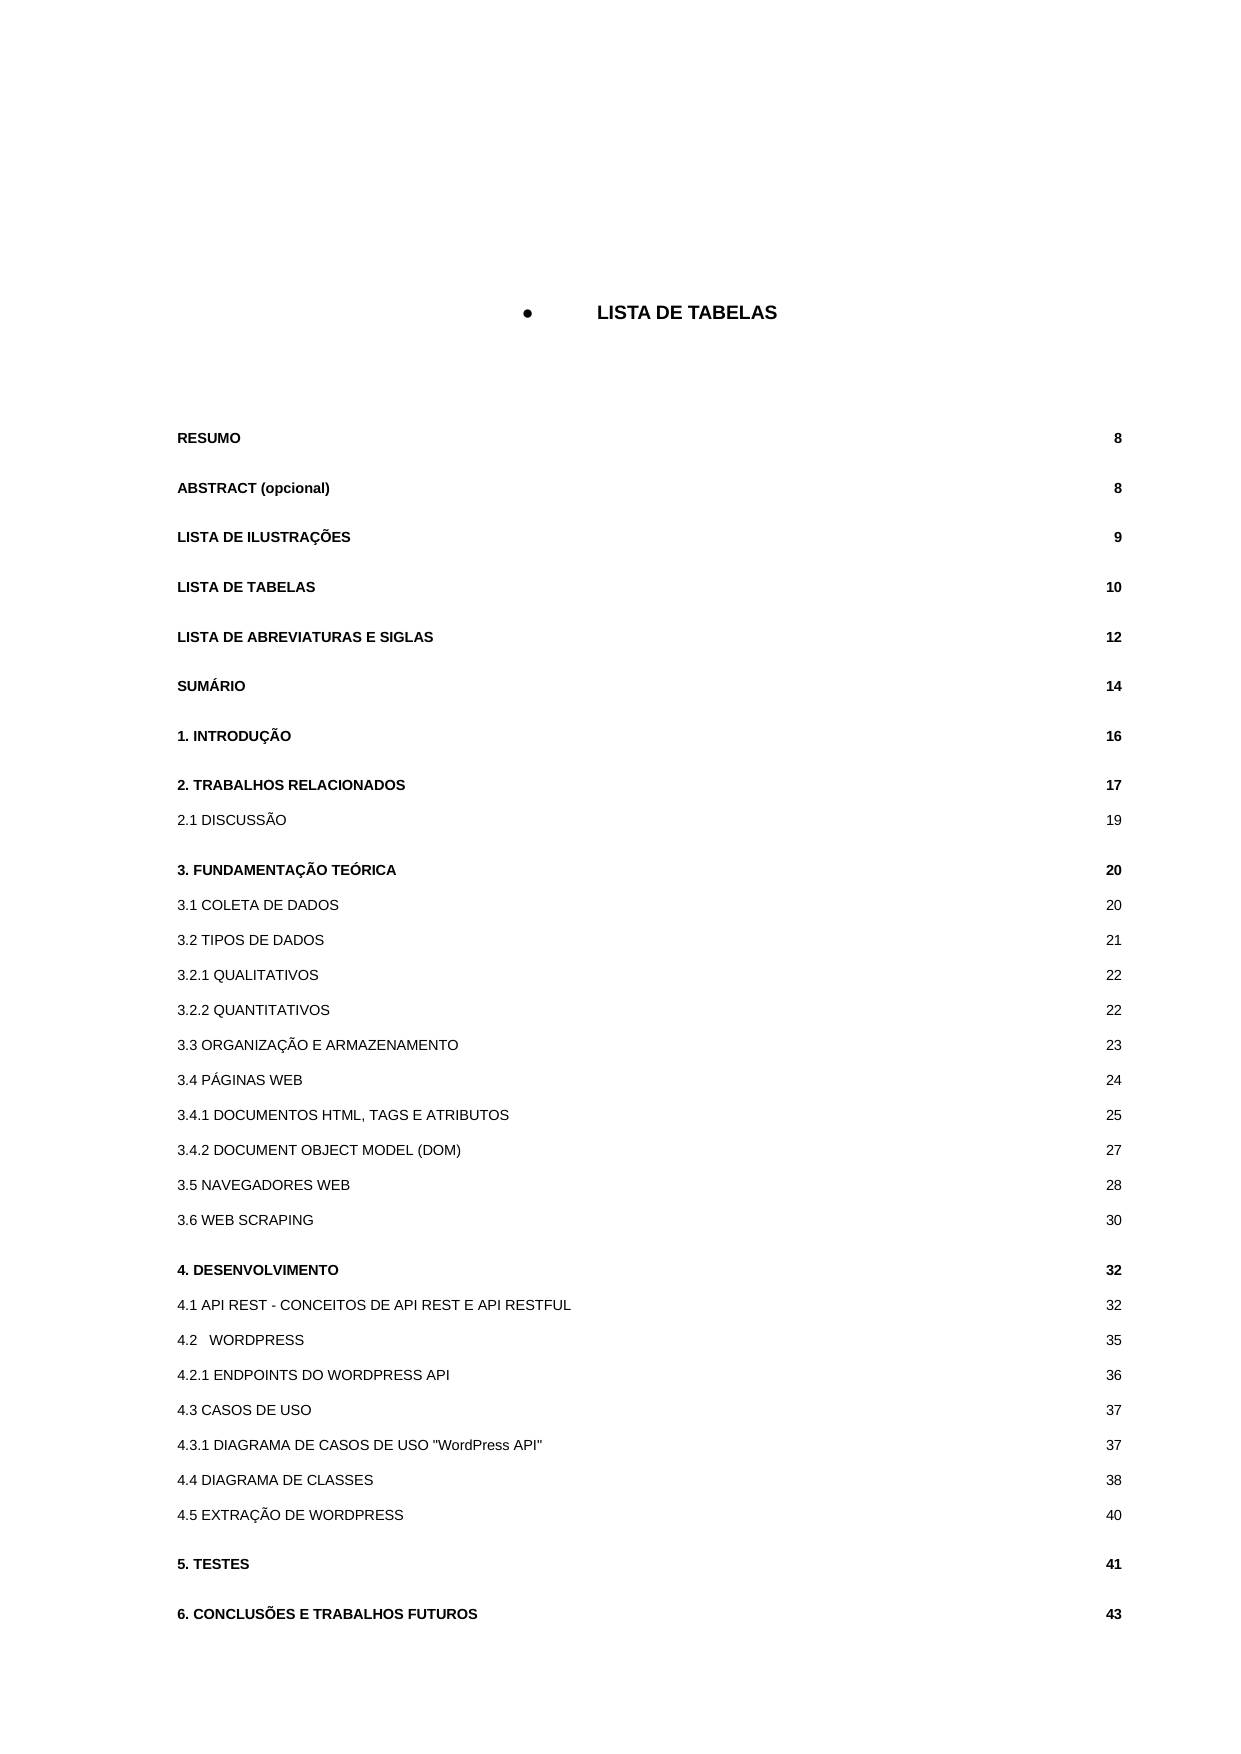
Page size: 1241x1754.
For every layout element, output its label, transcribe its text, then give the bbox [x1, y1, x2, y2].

subtitle LISTA DE TABELAS [177, 286, 1122, 324]
